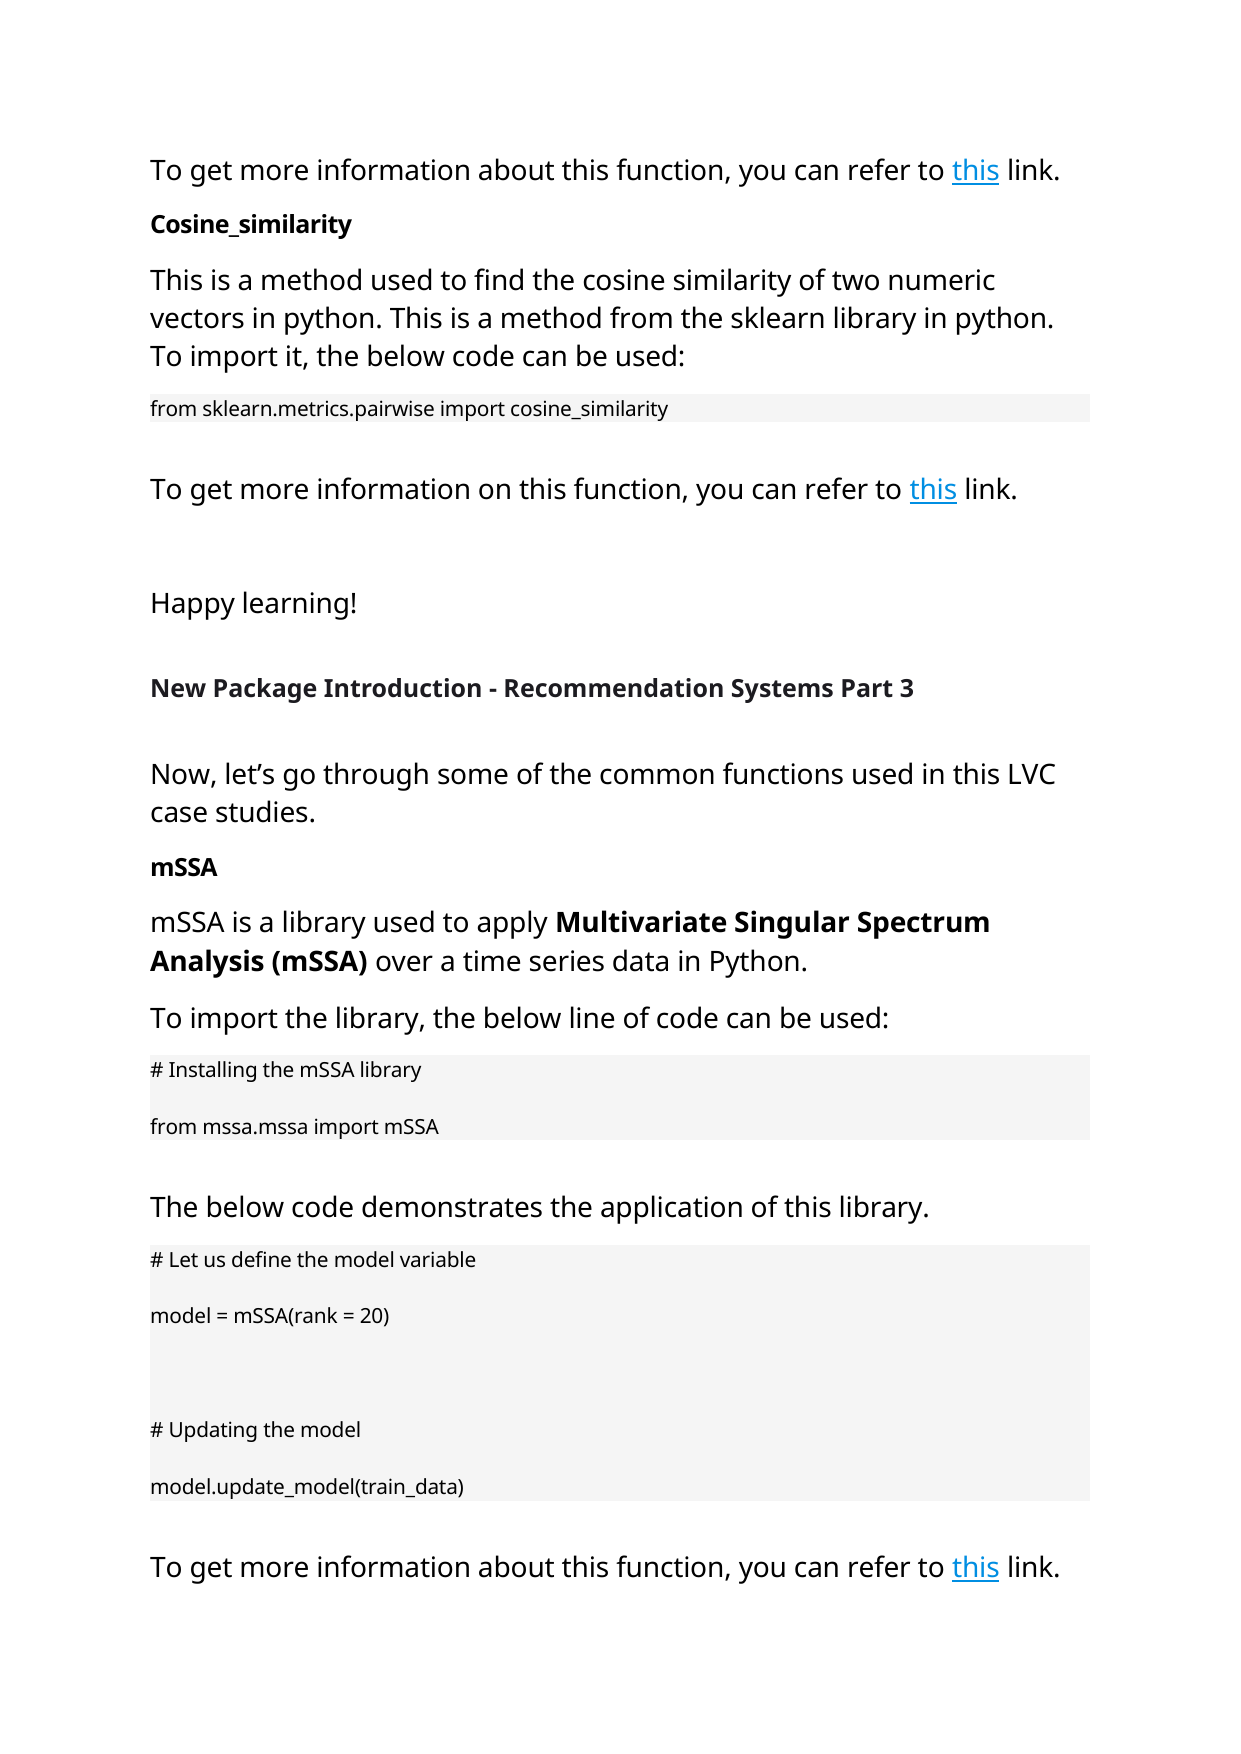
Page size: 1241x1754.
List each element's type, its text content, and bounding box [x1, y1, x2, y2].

text Happy learning! [150, 583, 1090, 622]
text To get more information on this function, you can refer to this link. [150, 469, 1090, 508]
subtitle Cosine_similarity [150, 207, 1090, 241]
text # Let us define the model variable model = mSSA(rank = 20) # Updating the model model.update_model(train_data) [150, 1245, 1090, 1501]
text This is a method used to find the cosine similarity of two numeric vectors in python. This is a method from the sklearn library in python. To import it, the below code can be used: [150, 260, 1090, 375]
text To get more information about this function, you can refer to this link. [150, 1548, 1090, 1586]
text New Package Introduction - Recommendation Systems Part 3 [150, 671, 1090, 705]
text To get more information about this function, you can refer to this link. [150, 150, 1090, 188]
text # Installing the mSSA library from mssa.mssa import mSSA [150, 1055, 1090, 1140]
text Now, let’s go through some of the common functions used in this LVC case studies. [150, 754, 1090, 831]
text The below code demonstrates the application of this library. [150, 1188, 1090, 1226]
text To import the library, the below line of code can be used: [150, 998, 1090, 1036]
text from sklearn.metrics.pairwise import cosine_similarity [150, 394, 1090, 422]
text mSSA is a library used to apply Multivariate Singular Spectrum Analysis (mSSA) over a time series data in Python. [150, 903, 1090, 979]
subtitle mSSA [150, 850, 1090, 884]
